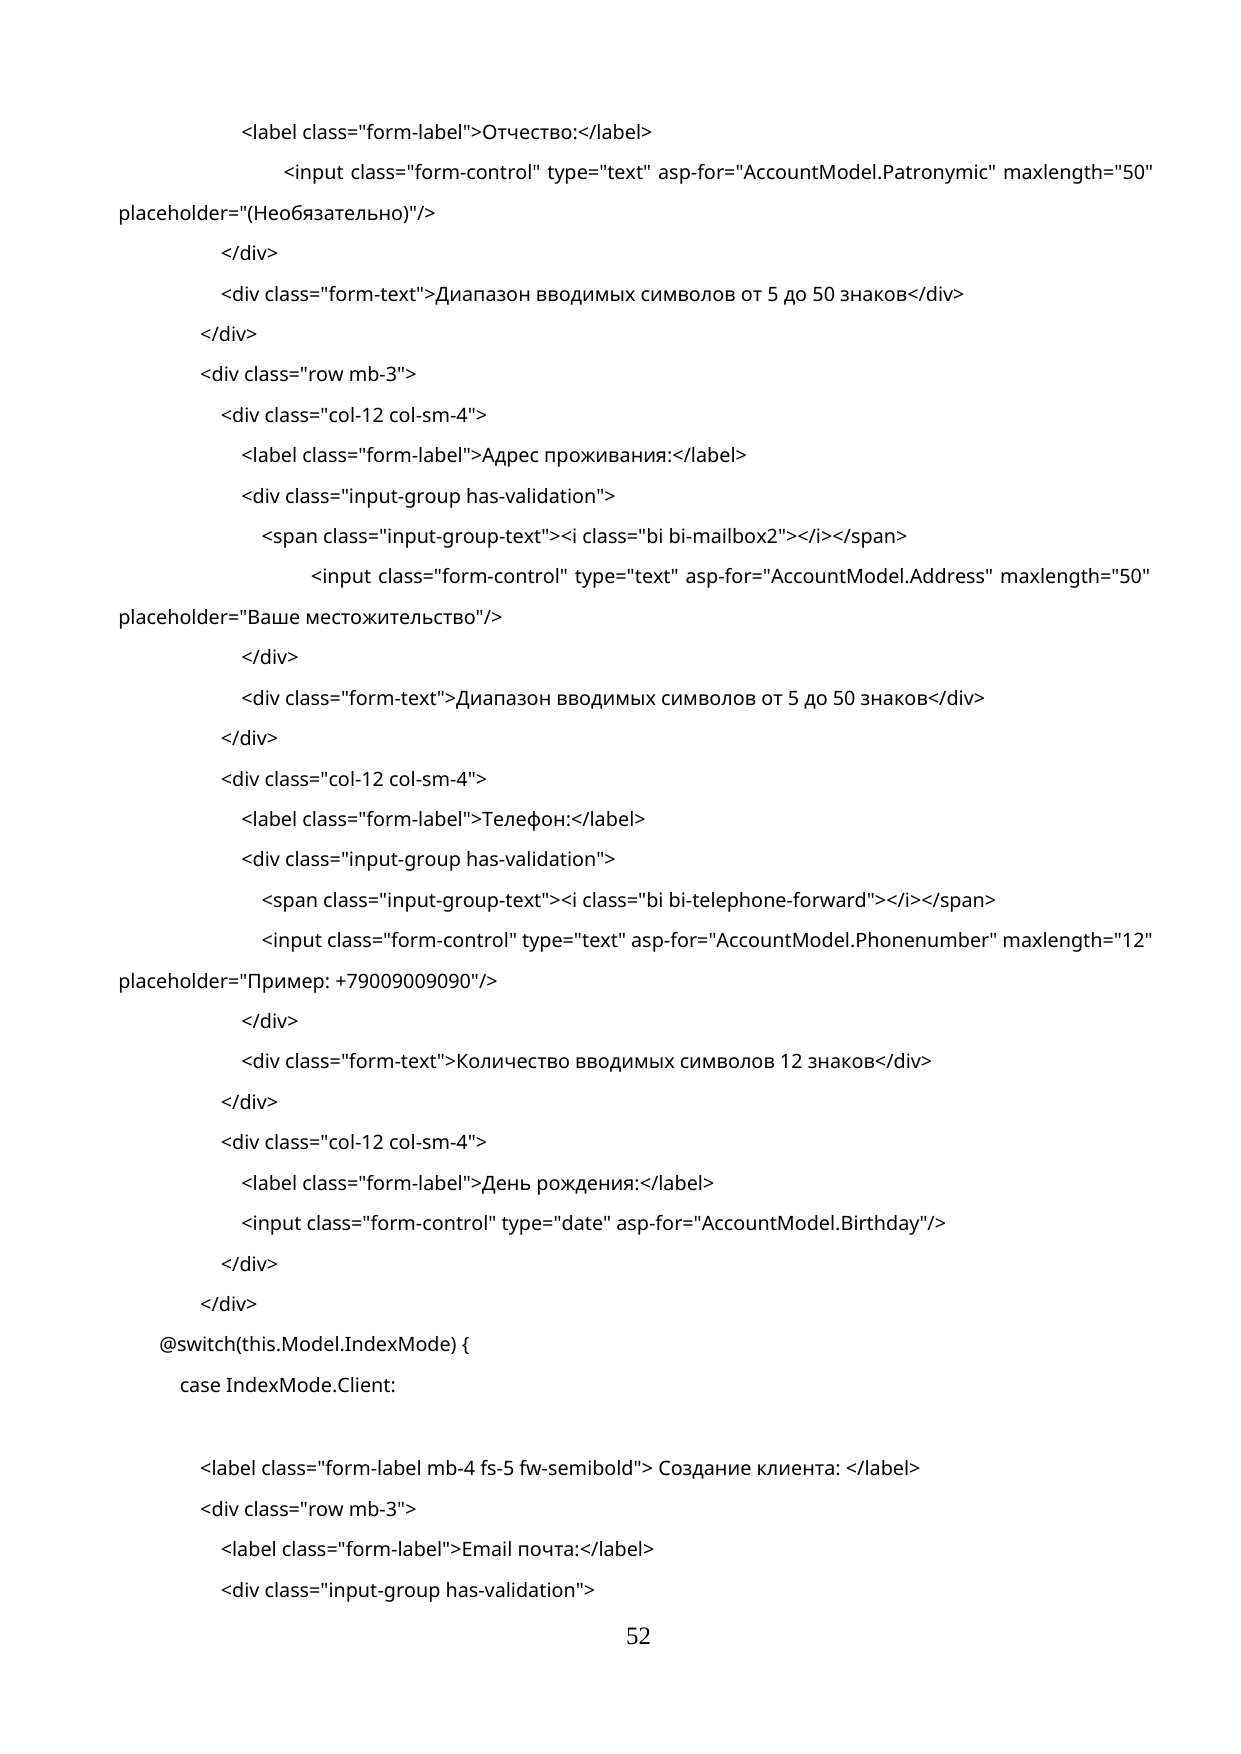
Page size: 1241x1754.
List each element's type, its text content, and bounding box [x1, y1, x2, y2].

list <span class="input-group-text"><i class="bi bi-mailbox2"></i></span> [118, 522, 1154, 549]
list </div> [118, 1007, 1154, 1034]
list <label class="form-label mb-4 fs-5 fw-semibold"> Создание клиента: </label> [118, 1454, 1154, 1482]
list <span class="input-group-text"><i class="bi bi-telephone-forward"></i></span> [118, 886, 1154, 913]
list <div class="form-text">Диапазон вводимых символов от 5 до 50 знаков</div> [118, 684, 1154, 711]
list <div class="row mb-3"> [118, 1495, 1154, 1522]
list <label class="form-label">Email почта:</label> [118, 1535, 1154, 1562]
list </div> [118, 643, 1154, 671]
list <input class="form-control" type="text" asp-for="AccountModel.Address" maxlength="50" placeholder="Ваше местожительство"/> [118, 563, 1154, 630]
list <div class="input-group has-validation"> [118, 846, 1154, 873]
list <div class="col-12 col-sm-4"> [118, 765, 1154, 792]
list <label class="form-label">Телефон:</label> [118, 805, 1154, 832]
list case IndexMode.Client: [118, 1371, 1154, 1398]
list <div class="form-text">Количество вводимых символов 12 знаков</div> [118, 1048, 1154, 1075]
list <label class="form-label">Адрес проживания:</label> [118, 441, 1154, 468]
list @switch(this.Model.IndexMode) { [118, 1331, 1154, 1358]
list <input class="form-control" type="text" asp-for="AccountModel.Patronymic" maxlength="50" placeholder="(Необязательно)"/> [118, 158, 1154, 226]
list <label class="form-label">Отчество:</label> [118, 118, 1154, 145]
list <div class="form-text">Диапазон вводимых символов от 5 до 50 знаков</div> [118, 280, 1154, 307]
list <div class="input-group has-validation"> [118, 482, 1154, 509]
list </div> [118, 320, 1154, 347]
list <div class="col-12 col-sm-4"> [118, 1128, 1154, 1156]
list <div class="input-group has-validation"> [118, 1576, 1154, 1603]
list </div> [118, 1250, 1154, 1277]
list <label class="form-label">День рождения:</label> [118, 1169, 1154, 1196]
list <div class="row mb-3"> [118, 361, 1154, 388]
list </div> [118, 239, 1154, 266]
list </div> [118, 724, 1154, 751]
list <input class="form-control" type="text" asp-for="AccountModel.Phonenumber" maxlength="12" placeholder="Пример: +79009009090"/> [118, 926, 1154, 994]
list </div> [118, 1088, 1154, 1115]
list <input class="form-control" type="date" asp-for="AccountModel.Birthday"/> [118, 1209, 1154, 1236]
list <div class="col-12 col-sm-4"> [118, 401, 1154, 428]
list </div> [118, 1290, 1154, 1317]
